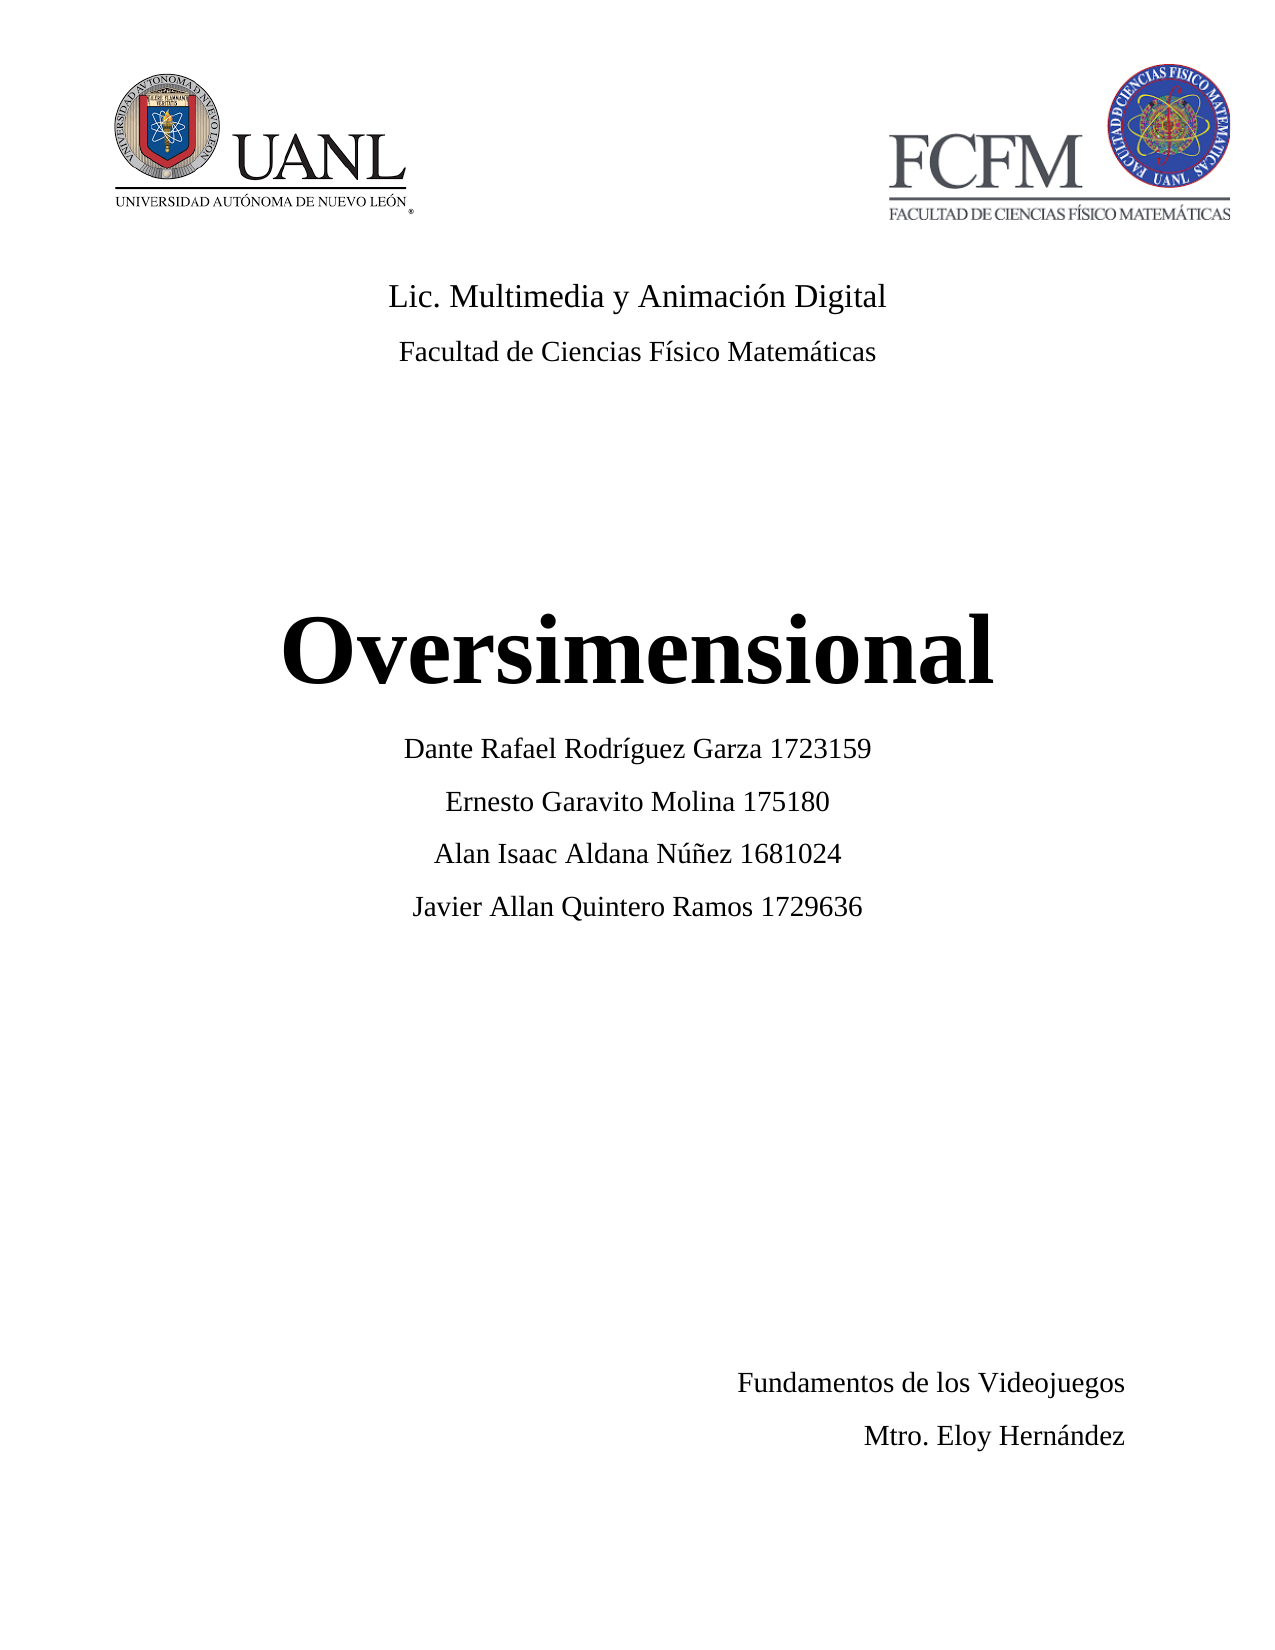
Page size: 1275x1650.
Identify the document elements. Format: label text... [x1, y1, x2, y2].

text Mtro. Eloy Hernández [150, 1418, 1125, 1451]
text Facultad de Ciencias Físico Matemáticas [150, 334, 1125, 368]
picture [889, 64, 1231, 220]
text Alan Isaac Aldana Núñez 1681024 [150, 837, 1125, 870]
text Lic. Multimedia y Animación Digital [150, 276, 1125, 315]
text Dante Rafael Rodríguez Garza 1723159 [150, 731, 1125, 764]
text Oversimensional [150, 590, 1125, 705]
text Fundamentos de los Videojuegos [150, 1365, 1125, 1398]
text Javier Allan Quintero Ramos 1729636 [150, 889, 1125, 923]
text Ernesto Garavito Molina 175180 [150, 784, 1125, 817]
picture [107, 64, 418, 220]
